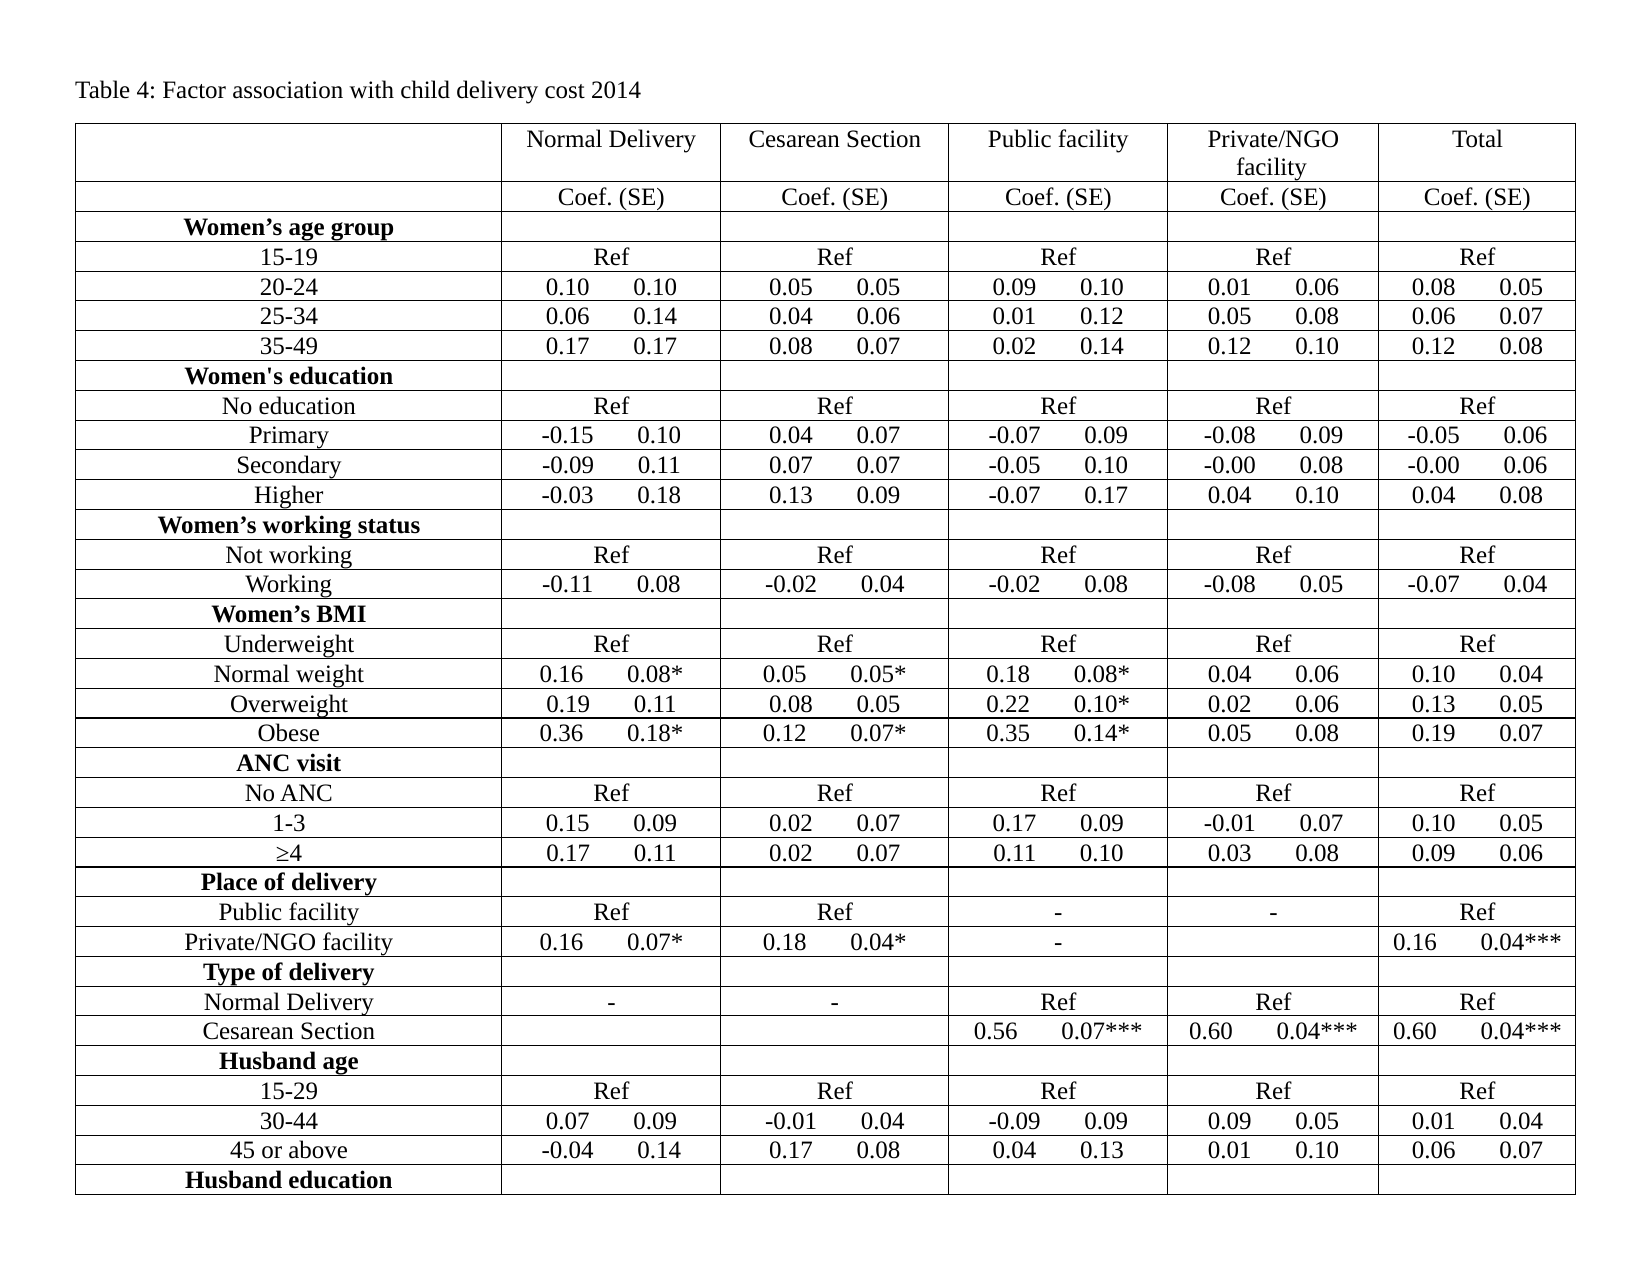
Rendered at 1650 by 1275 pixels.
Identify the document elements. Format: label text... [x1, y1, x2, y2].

table_cell [1168, 361, 1378, 390]
table_cell -0.09 0.11 [502, 450, 720, 479]
table_cell 0.13 0.09 [721, 480, 948, 509]
table_cell -0.03 0.18 [502, 480, 720, 509]
table_cell Ref [949, 391, 1167, 419]
table_cell [949, 510, 1167, 539]
table_cell Coef. (SE) [949, 182, 1167, 211]
table_cell Type of delivery [76, 957, 501, 986]
table_cell Ref [1168, 778, 1378, 807]
table_cell [1379, 212, 1575, 241]
table_cell Coef. (SE) [1168, 182, 1378, 211]
table_cell [502, 868, 720, 896]
table_cell -0.08 0.05 [1168, 570, 1378, 598]
table_cell 0.22 0.10* [949, 689, 1167, 717]
table_cell Coef. (SE) [721, 182, 948, 211]
table_cell [1168, 957, 1378, 986]
table_cell [1379, 361, 1575, 390]
table_cell [721, 599, 948, 628]
table_cell Primary [76, 421, 501, 449]
table_cell Women’s age group [76, 212, 501, 241]
table_cell 0.18 0.04* [721, 927, 948, 956]
table_cell -0.05 0.06 [1379, 421, 1575, 449]
table_cell Ref [1379, 629, 1575, 658]
table_cell 45 or above [76, 1136, 501, 1164]
table_cell Private/NGO facility [76, 927, 501, 956]
table_cell Ref [1168, 540, 1378, 568]
table_cell Secondary [76, 450, 501, 479]
table_cell Ref [1379, 778, 1575, 807]
table_cell [502, 361, 720, 390]
table_cell Ref [1168, 242, 1378, 271]
table_cell [721, 957, 948, 986]
table_cell Ref [721, 778, 948, 807]
table_cell 0.09 0.06 [1379, 838, 1575, 866]
table_cell Women’s working status [76, 510, 501, 539]
table_cell Working [76, 570, 501, 598]
table_cell 0.07 0.09 [502, 1106, 720, 1134]
table_cell [1379, 510, 1575, 539]
table_cell [721, 1016, 948, 1045]
table_cell Public facility [76, 897, 501, 926]
table_cell - [949, 927, 1167, 956]
table_cell 0.05 0.08 [1168, 719, 1378, 747]
table_cell 0.13 0.05 [1379, 689, 1575, 717]
table_cell Husband education [76, 1165, 501, 1194]
table_cell 0.04 0.06 [1168, 659, 1378, 688]
table_cell - [721, 987, 948, 1015]
table_cell [1379, 1046, 1575, 1075]
table_cell Ref [502, 629, 720, 658]
table_cell Ref [949, 629, 1167, 658]
table_cell -0.11 0.08 [502, 570, 720, 598]
table_cell 0.10 0.10 [502, 272, 720, 300]
table_cell [502, 957, 720, 986]
table_cell [1379, 957, 1575, 986]
table_cell [1168, 748, 1378, 777]
table_cell [721, 1165, 948, 1194]
table_cell 0.04 0.06 [721, 301, 948, 330]
table_cell Ref [1168, 987, 1378, 1015]
table_cell 0.05 0.08 [1168, 301, 1378, 330]
table_cell -0.15 0.10 [502, 421, 720, 449]
table_cell Ref [949, 1076, 1167, 1105]
table_cell [949, 212, 1167, 241]
table_cell -0.05 0.10 [949, 450, 1167, 479]
table_cell 0.12 0.07* [721, 719, 948, 747]
table_cell 0.01 0.12 [949, 301, 1167, 330]
table_cell [1379, 868, 1575, 896]
table_cell 0.17 0.17 [502, 331, 720, 360]
table_cell No ANC [76, 778, 501, 807]
table_cell Ref [502, 1076, 720, 1105]
table_cell 0.05 0.05 [721, 272, 948, 300]
table_cell 0.10 0.05 [1379, 808, 1575, 837]
table_cell [721, 868, 948, 896]
table_cell Ref [949, 540, 1167, 568]
table_cell ≥4 [76, 838, 501, 866]
table_cell 30-44 [76, 1106, 501, 1134]
table_cell 0.09 0.10 [949, 272, 1167, 300]
table_cell Ref [1379, 897, 1575, 926]
table_cell Ref [949, 987, 1167, 1015]
table_cell Ref [1168, 391, 1378, 419]
table_cell Ref [1379, 242, 1575, 271]
table_cell Ref [1168, 629, 1378, 658]
table_cell [721, 1046, 948, 1075]
table_cell 0.04 0.10 [1168, 480, 1378, 509]
table_header Normal Delivery [502, 124, 720, 181]
table_cell 0.60 0.04*** [1379, 1016, 1575, 1045]
table_cell [949, 957, 1167, 986]
table_cell Ref [502, 391, 720, 419]
table_cell [949, 868, 1167, 896]
table_cell -0.02 0.04 [721, 570, 948, 598]
table_cell 0.17 0.11 [502, 838, 720, 866]
table_header Total [1379, 124, 1575, 181]
table_cell 0.15 0.09 [502, 808, 720, 837]
table_cell [1168, 868, 1378, 896]
table_cell [1168, 599, 1378, 628]
table_cell 15‐19 [76, 242, 501, 271]
table_cell -0.08 0.09 [1168, 421, 1378, 449]
table_cell [721, 212, 948, 241]
table_cell Place of delivery [76, 868, 501, 896]
table_cell 0.12 0.08 [1379, 331, 1575, 360]
table_cell Ref [949, 242, 1167, 271]
table_cell -0.07 0.09 [949, 421, 1167, 449]
table_cell Husband age [76, 1046, 501, 1075]
table_cell Ref [1168, 1076, 1378, 1105]
table_cell [721, 510, 948, 539]
table_cell [76, 182, 501, 211]
table_cell 0.19 0.11 [502, 689, 720, 717]
table_cell [949, 1165, 1167, 1194]
table_cell 0.09 0.05 [1168, 1106, 1378, 1134]
table_cell [949, 748, 1167, 777]
table_cell 0.04 0.13 [949, 1136, 1167, 1164]
table_cell 0.01 0.06 [1168, 272, 1378, 300]
table_cell 0.08 0.05 [1379, 272, 1575, 300]
table_cell [1168, 510, 1378, 539]
table_header Private/NGO facility [1168, 124, 1378, 181]
table_cell 0.16 0.04*** [1379, 927, 1575, 956]
table_cell -0.07 0.04 [1379, 570, 1575, 598]
table_cell Ref [1379, 987, 1575, 1015]
table_cell 0.05 0.05* [721, 659, 948, 688]
table_cell Ref [1379, 540, 1575, 568]
table_cell 0.01 0.04 [1379, 1106, 1575, 1134]
table_cell [949, 1046, 1167, 1075]
table_cell [721, 748, 948, 777]
table_cell 0.19 0.07 [1379, 719, 1575, 747]
table_cell 0.02 0.06 [1168, 689, 1378, 717]
table_cell [502, 1165, 720, 1194]
table_cell - [1168, 897, 1378, 926]
table_cell 0.11 0.10 [949, 838, 1167, 866]
table_header Cesarean Section [721, 124, 948, 181]
table_cell 0.17 0.09 [949, 808, 1167, 837]
table_cell -0.02 0.08 [949, 570, 1167, 598]
table_cell 0.12 0.10 [1168, 331, 1378, 360]
table_cell - [949, 897, 1167, 926]
table_cell 20‐24 [76, 272, 501, 300]
table_cell [1168, 927, 1378, 956]
table_cell Ref [502, 540, 720, 568]
table_cell Underweight [76, 629, 501, 658]
table_cell [502, 1046, 720, 1075]
table_cell 0.35 0.14* [949, 719, 1167, 747]
table_cell 15-29 [76, 1076, 501, 1105]
table_cell Women’s BMI [76, 599, 501, 628]
table_cell 0.04 0.07 [721, 421, 948, 449]
table_cell Ref [721, 391, 948, 419]
table_cell 0.06 0.14 [502, 301, 720, 330]
table_cell [1168, 212, 1378, 241]
table_cell Ref [502, 897, 720, 926]
table_cell 0.16 0.07* [502, 927, 720, 956]
table_cell 0.02 0.07 [721, 838, 948, 866]
table_cell [502, 212, 720, 241]
table_cell 0.10 0.04 [1379, 659, 1575, 688]
table_cell [502, 510, 720, 539]
table_cell 0.17 0.08 [721, 1136, 948, 1164]
table_cell 0.06 0.07 [1379, 1136, 1575, 1164]
table_cell 0.16 0.08* [502, 659, 720, 688]
table_cell 35‐49 [76, 331, 501, 360]
table_cell Normal Delivery [76, 987, 501, 1015]
table_cell 0.18 0.08* [949, 659, 1167, 688]
table_cell Ref [721, 540, 948, 568]
table_cell 0.07 0.07 [721, 450, 948, 479]
table_cell Ref [721, 1076, 948, 1105]
table_cell Not working [76, 540, 501, 568]
table_cell Ref [1379, 1076, 1575, 1105]
table_cell 0.36 0.18* [502, 719, 720, 747]
table_cell Obese [76, 719, 501, 747]
table_cell 1‐3 [76, 808, 501, 837]
table_cell Women's education [76, 361, 501, 390]
table_cell 0.06 0.07 [1379, 301, 1575, 330]
table_cell Normal weight [76, 659, 501, 688]
table_cell No education [76, 391, 501, 419]
table_cell [502, 1016, 720, 1045]
table_cell [1379, 1165, 1575, 1194]
text Table 4: Factor association with child delivery cost 2014 [75, 75, 1575, 104]
table_cell 0.08 0.07 [721, 331, 948, 360]
table_cell [949, 599, 1167, 628]
table_cell [1379, 599, 1575, 628]
table_cell [1379, 748, 1575, 777]
table_cell Higher [76, 480, 501, 509]
table_cell 0.56 0.07*** [949, 1016, 1167, 1045]
table_cell -0.07 0.17 [949, 480, 1167, 509]
table_cell -0.01 0.07 [1168, 808, 1378, 837]
table_cell -0.00 0.08 [1168, 450, 1378, 479]
table_cell Ref [721, 629, 948, 658]
table_cell Coef. (SE) [502, 182, 720, 211]
table_cell -0.01 0.04 [721, 1106, 948, 1134]
table_header Public facility [949, 124, 1167, 181]
table_cell Ref [721, 242, 948, 271]
table_cell 0.03 0.08 [1168, 838, 1378, 866]
table_cell ANC visit [76, 748, 501, 777]
table_cell 25‐34 [76, 301, 501, 330]
table_cell 0.60 0.04*** [1168, 1016, 1378, 1045]
table_cell -0.04 0.14 [502, 1136, 720, 1164]
table_cell -0.00 0.06 [1379, 450, 1575, 479]
table_cell [502, 599, 720, 628]
table_cell Ref [949, 778, 1167, 807]
table_cell - [502, 987, 720, 1015]
table_cell [502, 748, 720, 777]
table_cell 0.02 0.14 [949, 331, 1167, 360]
table_cell 0.02 0.07 [721, 808, 948, 837]
table_cell Cesarean Section [76, 1016, 501, 1045]
table_cell [1168, 1046, 1378, 1075]
table_cell [721, 361, 948, 390]
table_cell -0.09 0.09 [949, 1106, 1167, 1134]
table_cell Ref [721, 897, 948, 926]
table_cell Overweight [76, 689, 501, 717]
table_cell Ref [502, 242, 720, 271]
table_cell Ref [1379, 391, 1575, 419]
table_header [76, 124, 501, 181]
table_cell [949, 361, 1167, 390]
table_cell 0.04 0.08 [1379, 480, 1575, 509]
table_cell Coef. (SE) [1379, 182, 1575, 211]
table_cell Ref [502, 778, 720, 807]
table_cell [1168, 1165, 1378, 1194]
table_cell 0.08 0.05 [721, 689, 948, 717]
table_cell 0.01 0.10 [1168, 1136, 1378, 1164]
